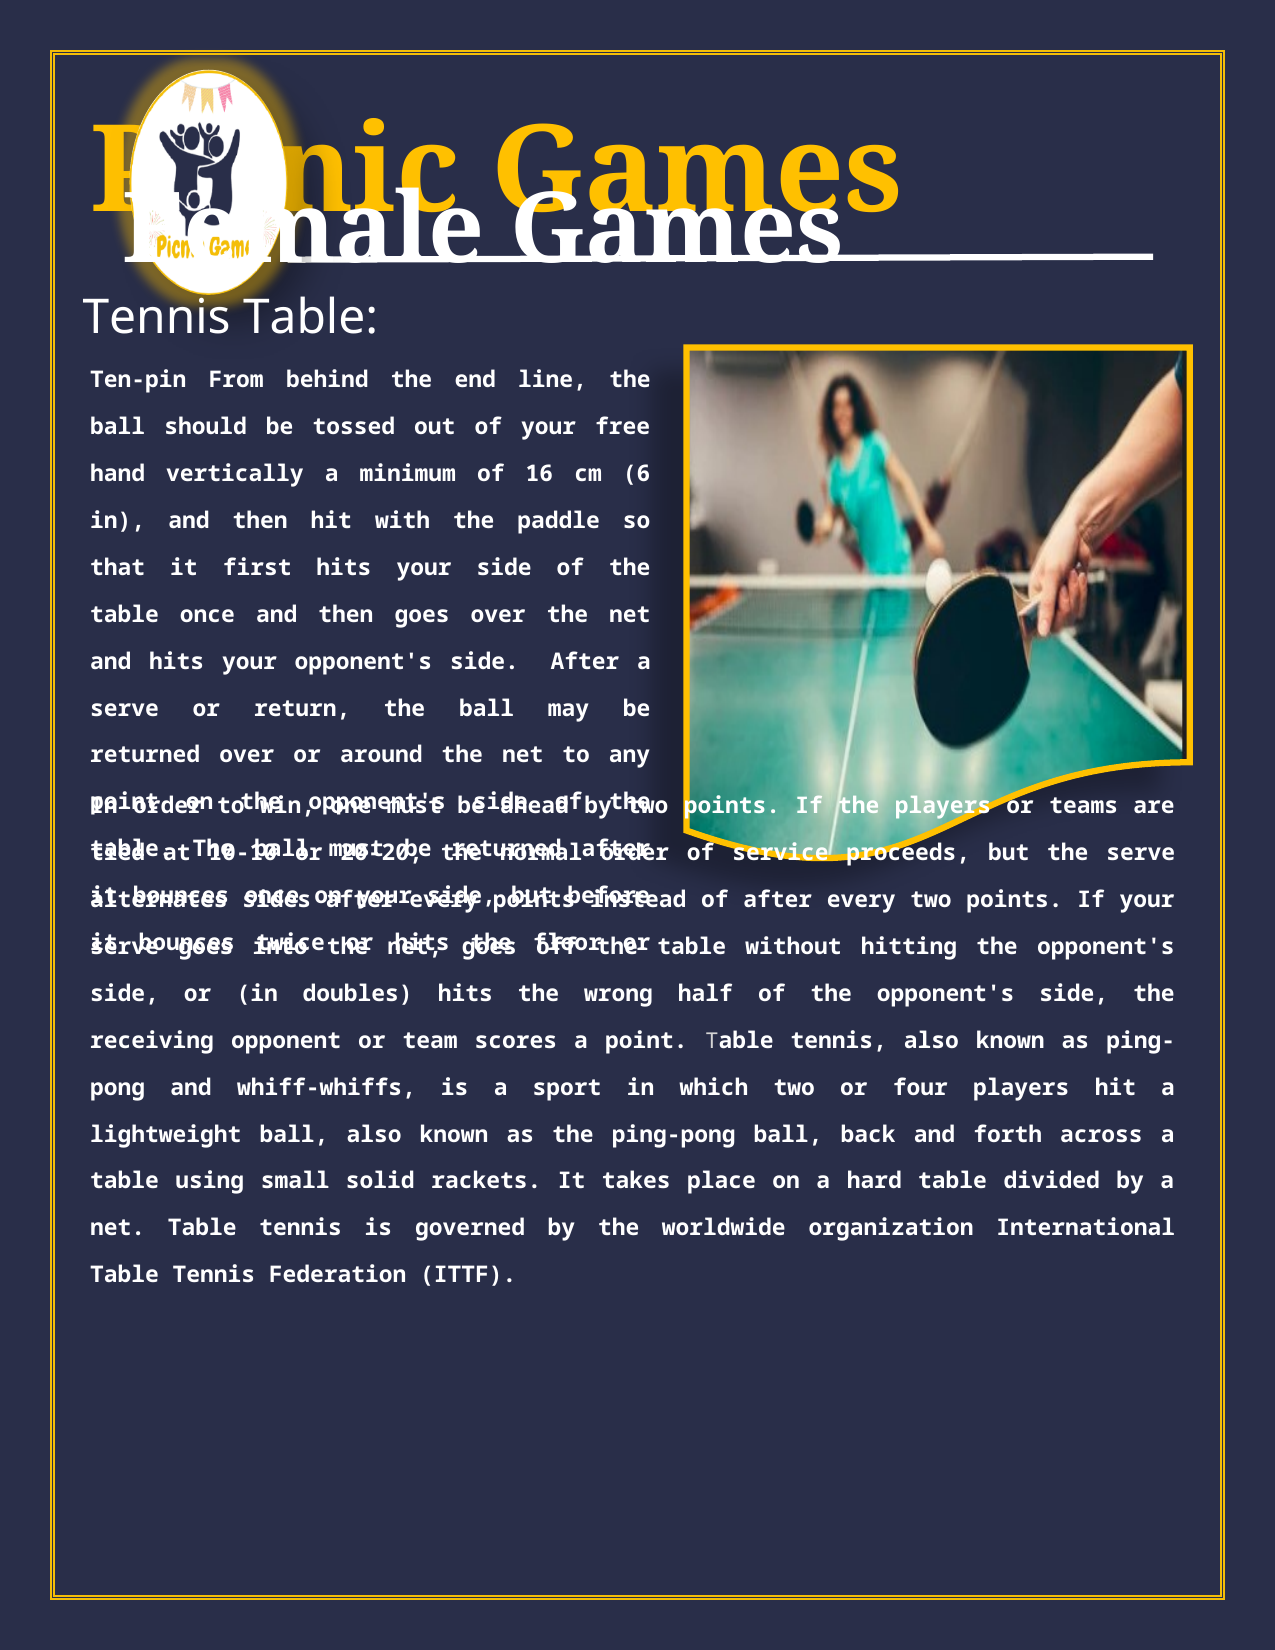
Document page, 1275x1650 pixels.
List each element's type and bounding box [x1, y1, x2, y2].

picture [264, 217, 280, 257]
picture [690, 351, 1186, 854]
picture [129, 69, 288, 295]
picture [130, 198, 134, 220]
